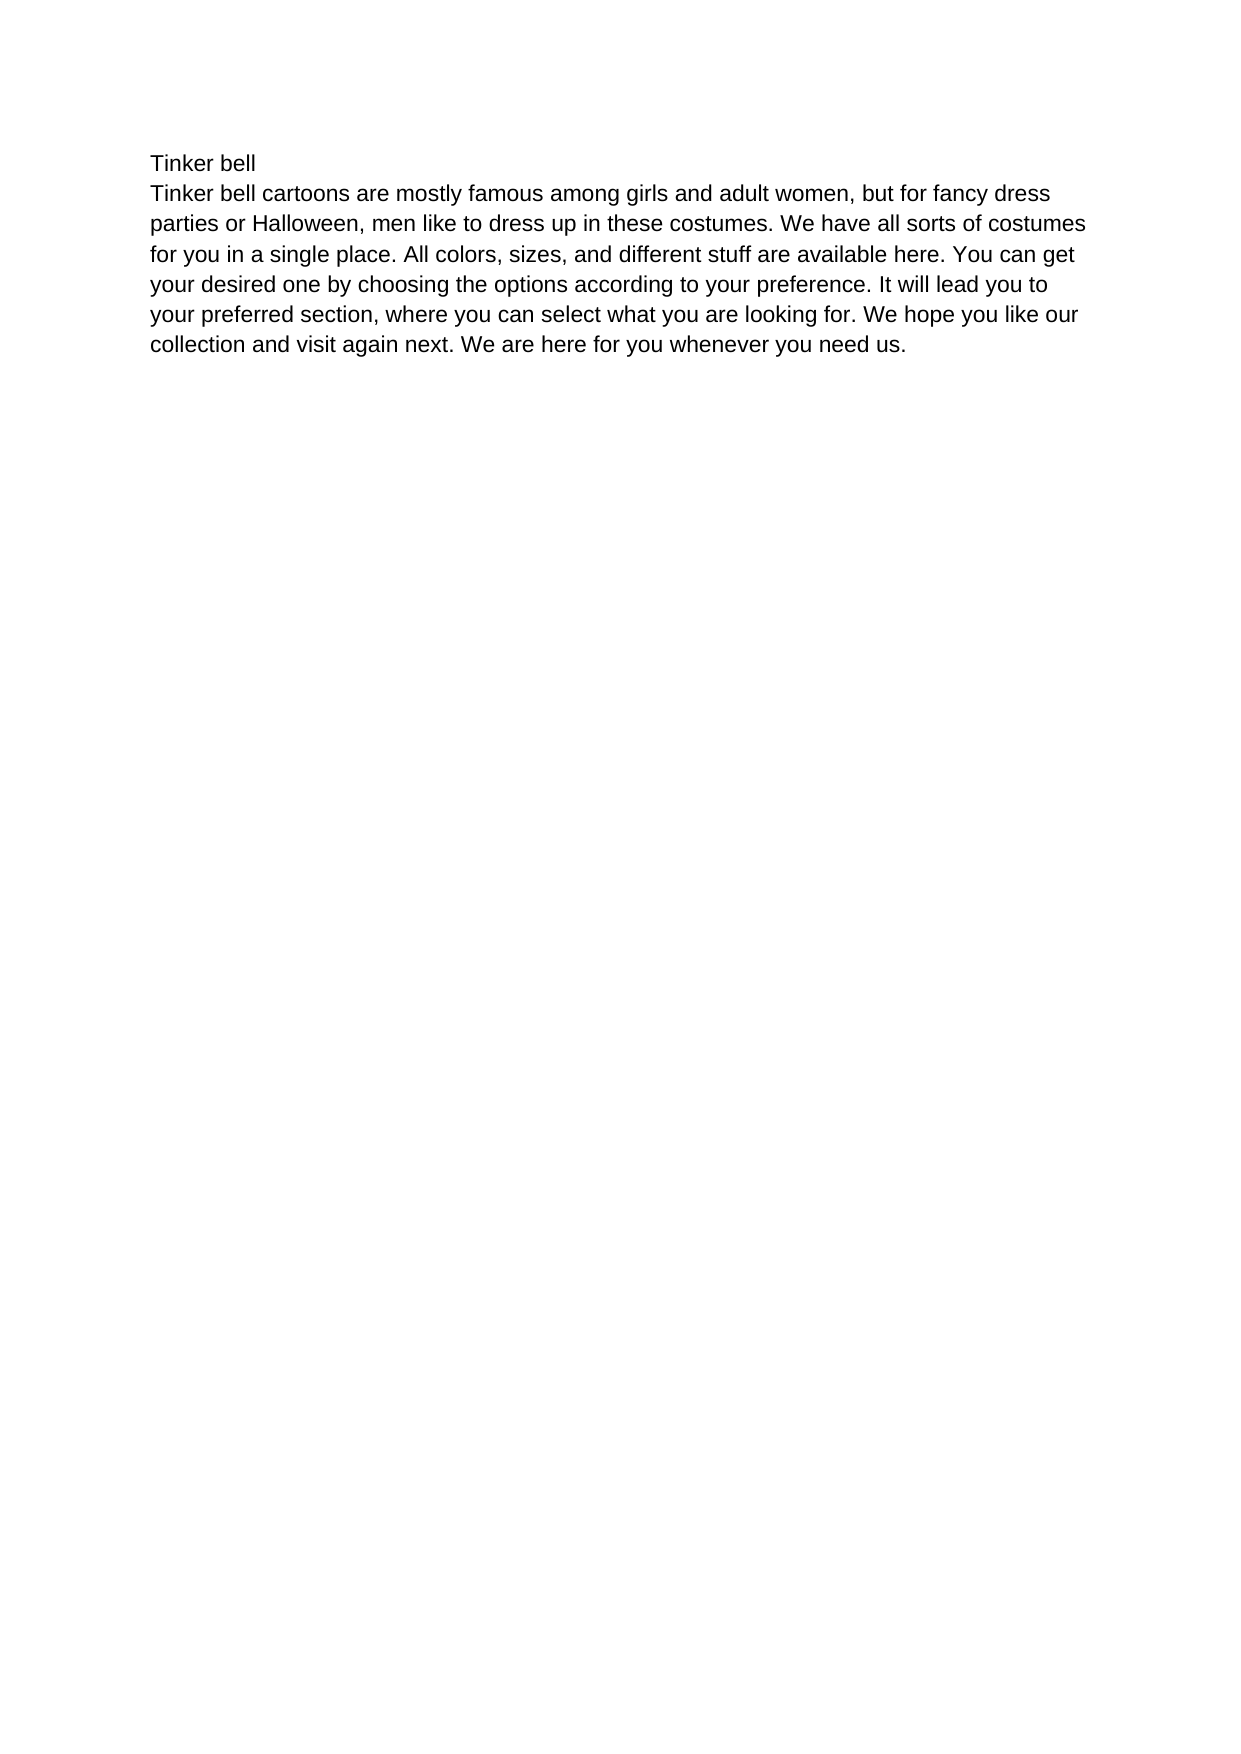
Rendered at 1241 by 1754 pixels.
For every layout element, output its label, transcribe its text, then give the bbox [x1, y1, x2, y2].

text Tinker bell [150, 150, 1090, 176]
text Tinker bell cartoons are mostly famous among girls and adult women, but for fancy dress parties or Halloween, men like to dress up in these costumes. We have all sorts of costumes for you in a single place. All colors, sizes, and different stuff are available here. You can get your desired one by choosing the options according to your preference. It will lead you to your preferred section, where you can select what you are looking for. We hope you like our collection and visit again next. We are here for you whenever you need us. [150, 180, 1090, 358]
